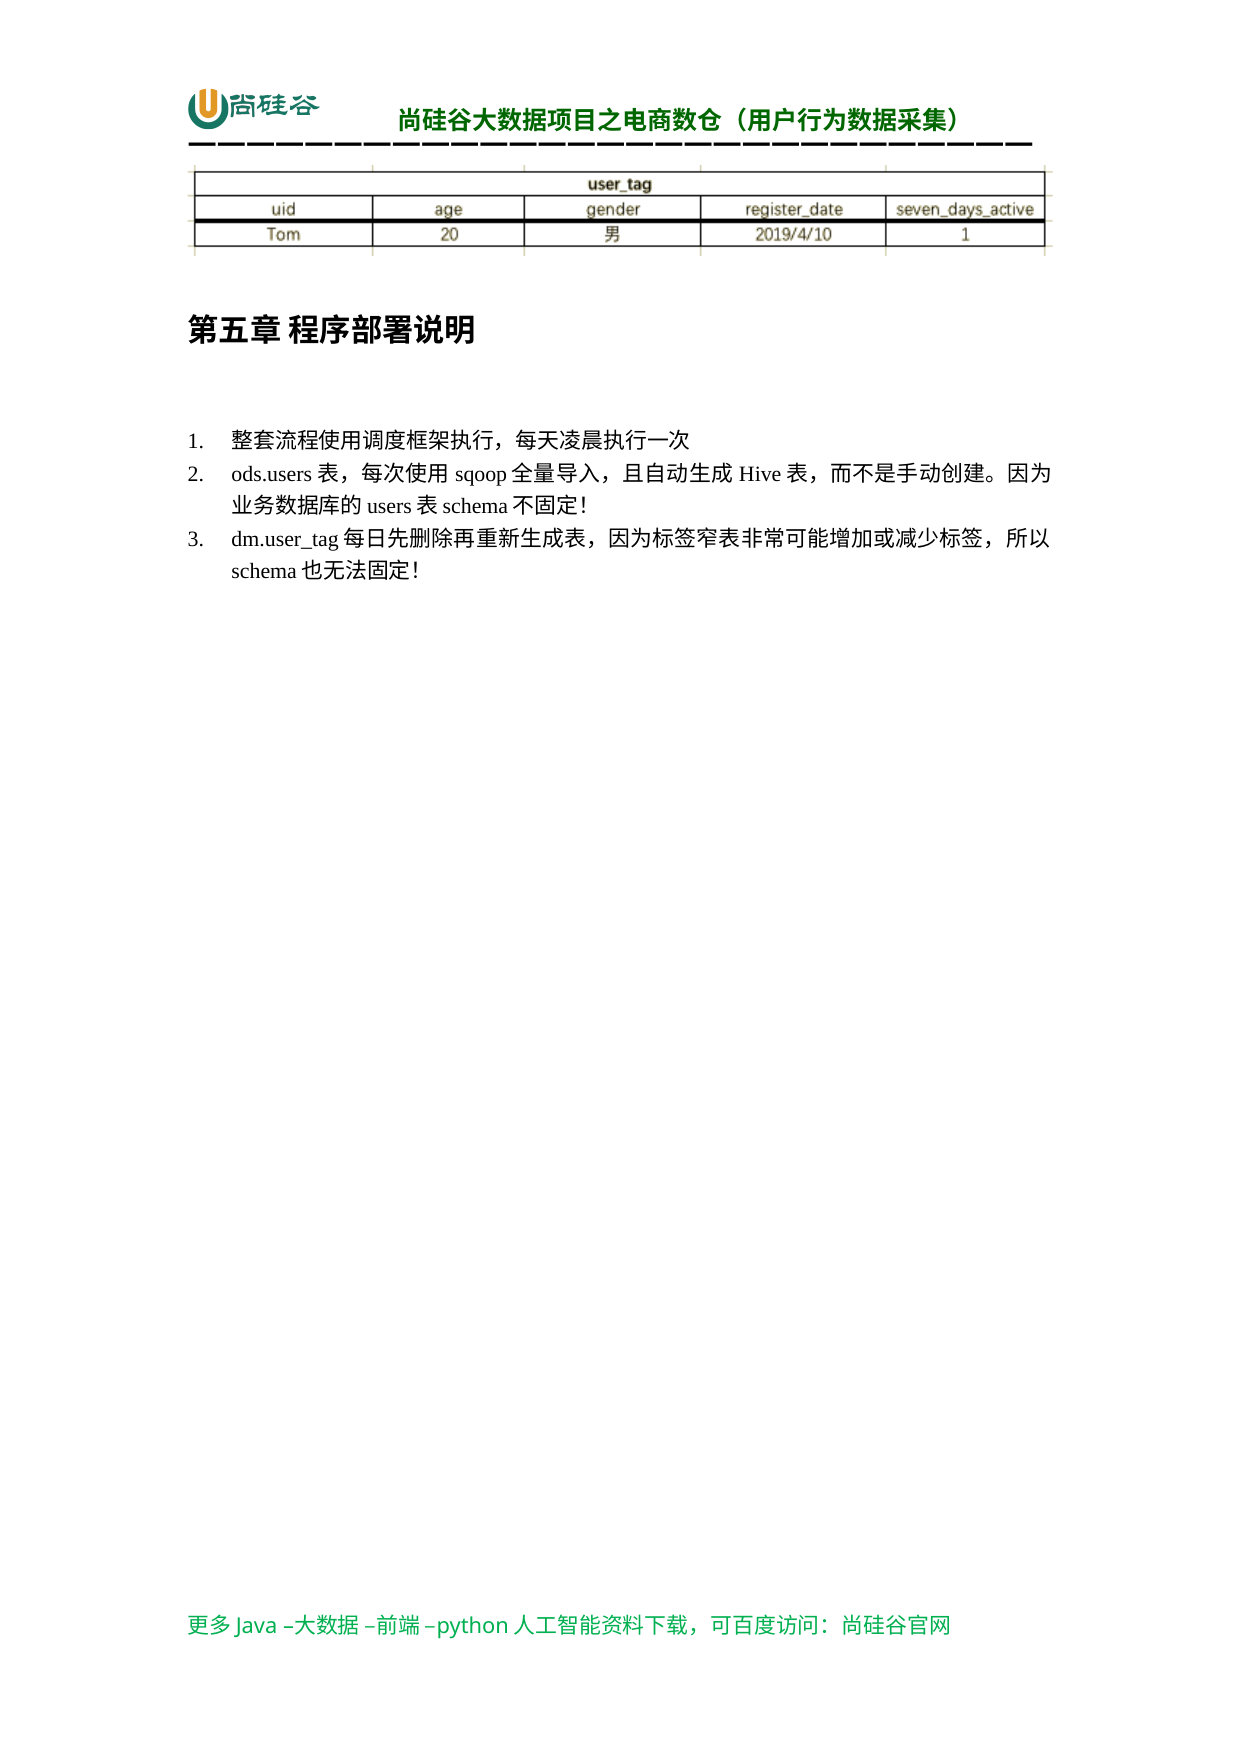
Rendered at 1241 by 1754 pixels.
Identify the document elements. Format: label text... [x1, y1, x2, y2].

picture [187, 165, 1053, 256]
picture [187, 88, 321, 130]
list 整套流程使用调度框架执行，每天凌晨执行一次 [187, 423, 1053, 456]
list ods.users表，每次使用sqoop全量导入，且自动生成Hive表，而不是手动创建。因为业务数据库的users表schema不固定！ [187, 456, 1053, 521]
list dm.user_tag每日先删除再重新生成表，因为标签窄表非常可能增加或减少标签，所以schema也无法固定！ [187, 521, 1053, 586]
subtitle 第五章 程序部署说明 [187, 295, 1053, 360]
